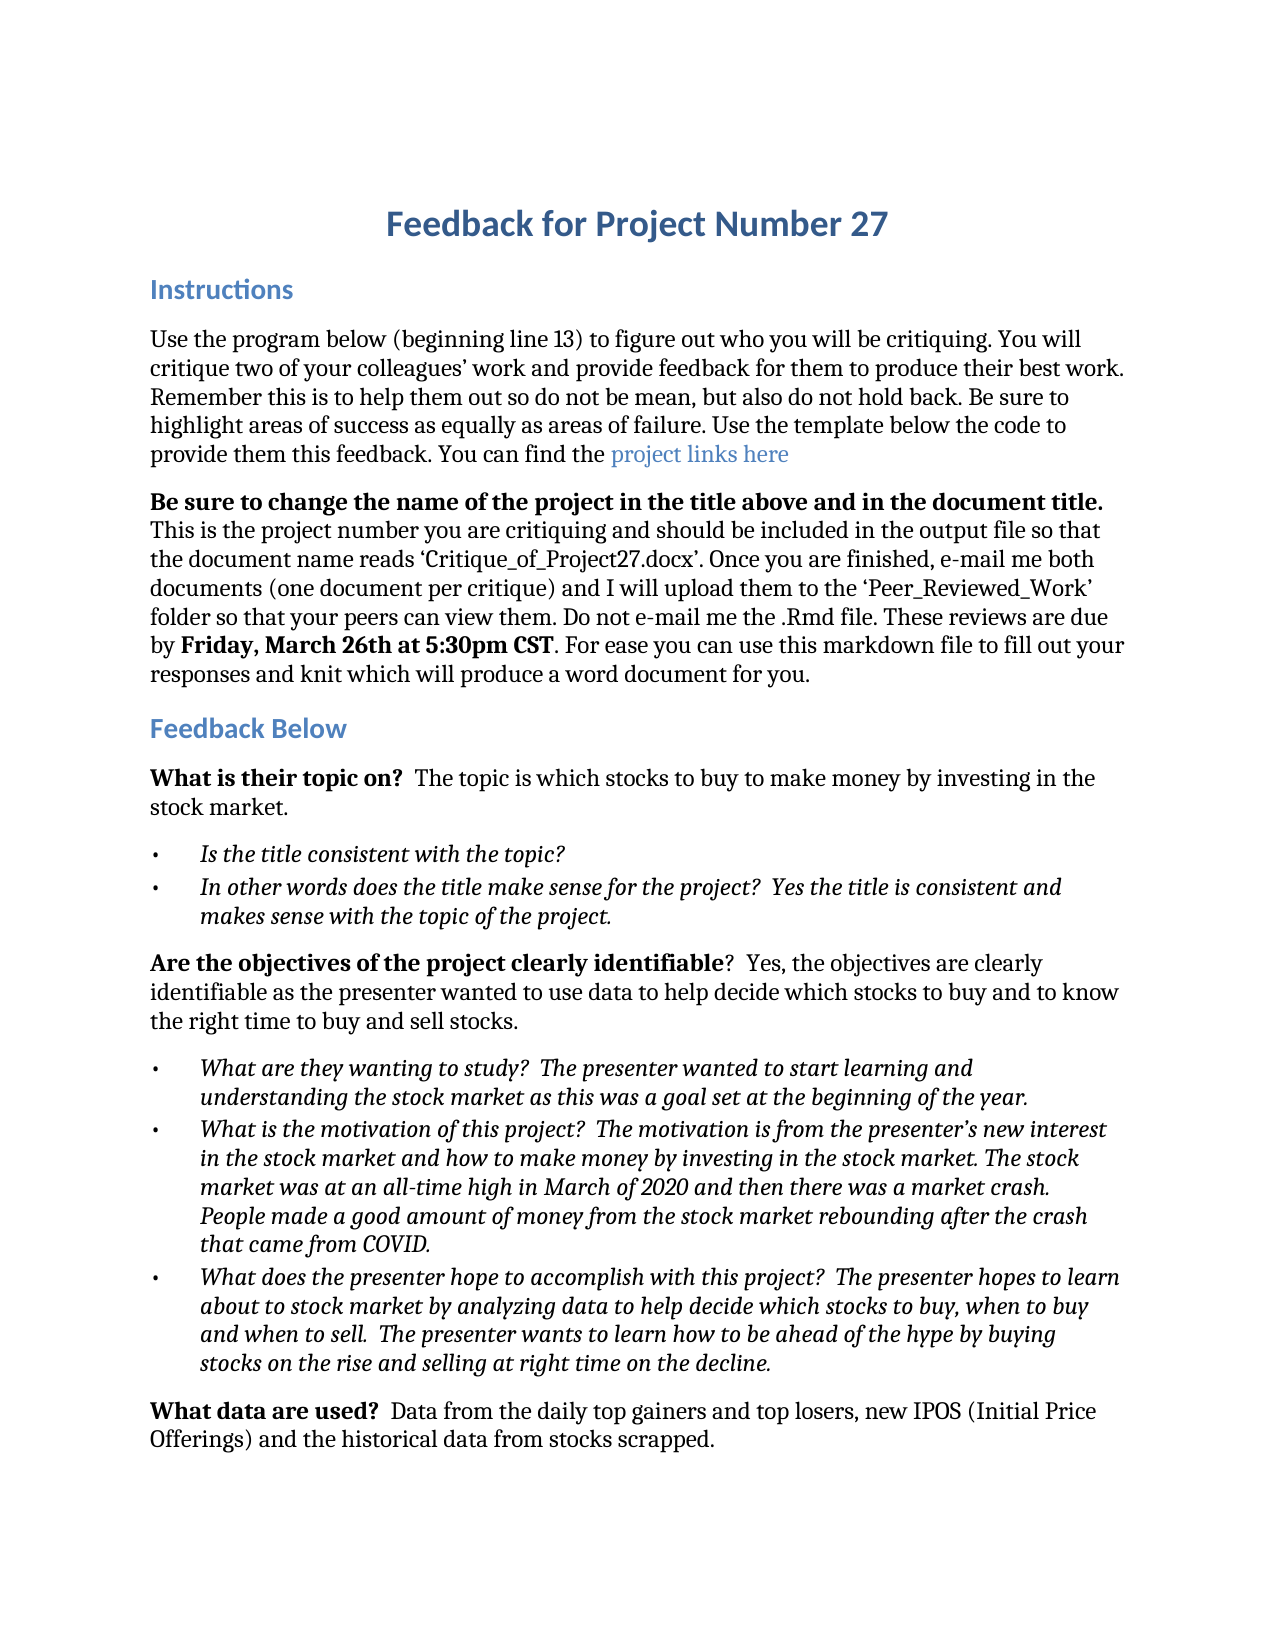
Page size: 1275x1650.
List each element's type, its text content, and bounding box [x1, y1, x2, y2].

subtitle Feedback Below [150, 710, 1125, 745]
subtitle Instructions [150, 271, 1125, 306]
title Feedback for Project Number 27 [150, 200, 1125, 246]
list What are they wanting to study? The presenter wanted to start learning and understanding the stock market as this was a goal set at the beginning of the year. [150, 1054, 1125, 1112]
list What is the motivation of this project? The motivation is from the presenter’s new interest in the stock market and how to make money by investing in the stock market. The stock market was at an all-time high in March of 2020 and then there was a market crash. People made a good amount of money from the stock market rebounding after the crash that came from COVID. [150, 1115, 1125, 1259]
text Use the program below (beginning line 13) to figure out who you will be critiquing. You will critique two of your colleagues’ work and provide feedback for them to produce their best work. Remember this is to help them out so do not be mean, but also do not hold back. Be sure to highlight areas of success as equally as areas of failure. Use the template below the code to provide them this feedback. You can find the project links here [150, 325, 1125, 469]
list In other words does the title make sense for the project? Yes the title is consistent and makes sense with the topic of the project. [150, 873, 1125, 930]
list What does the presenter hope to accomplish with this project? The presenter hopes to learn about to stock market by analyzing data to help decide which stocks to buy, when to buy and when to sell. The presenter wants to learn how to be ahead of the hype by buying stocks on the rise and selling at right time on the decline. [150, 1263, 1125, 1378]
text What is their topic on? The topic is which stocks to buy to make money by investing in the stock market. [150, 764, 1125, 822]
list Is the title consistent with the topic? [150, 840, 1125, 869]
text Be sure to change the name of the project in the title above and in the document title. This is the project number you are critiquing and should be included in the output file so that the document name reads ‘Critique_of_Project27.docx’. Once you are finished, e-mail me both documents (one document per critique) and I will upload them to the ‘Peer_Reviewed_Work’ folder so that your peers can view them. Do not e-mail me the .Rmd file. These reviews are due by Friday, March 26th at 5:30pm CST. For ease you can use this markdown file to fill out your responses and knit which will produce a word document for you. [150, 488, 1125, 689]
text Are the objectives of the project clearly identifiable? Yes, the objectives are clearly identifiable as the presenter wanted to use data to help decide which stocks to buy and to know the right time to buy and sell stocks. [150, 949, 1125, 1035]
text What data are used? Data from the daily top gainers and top losers, new IPOS (Initial Price Offerings) and the historical data from stocks scrapped. [150, 1397, 1125, 1454]
